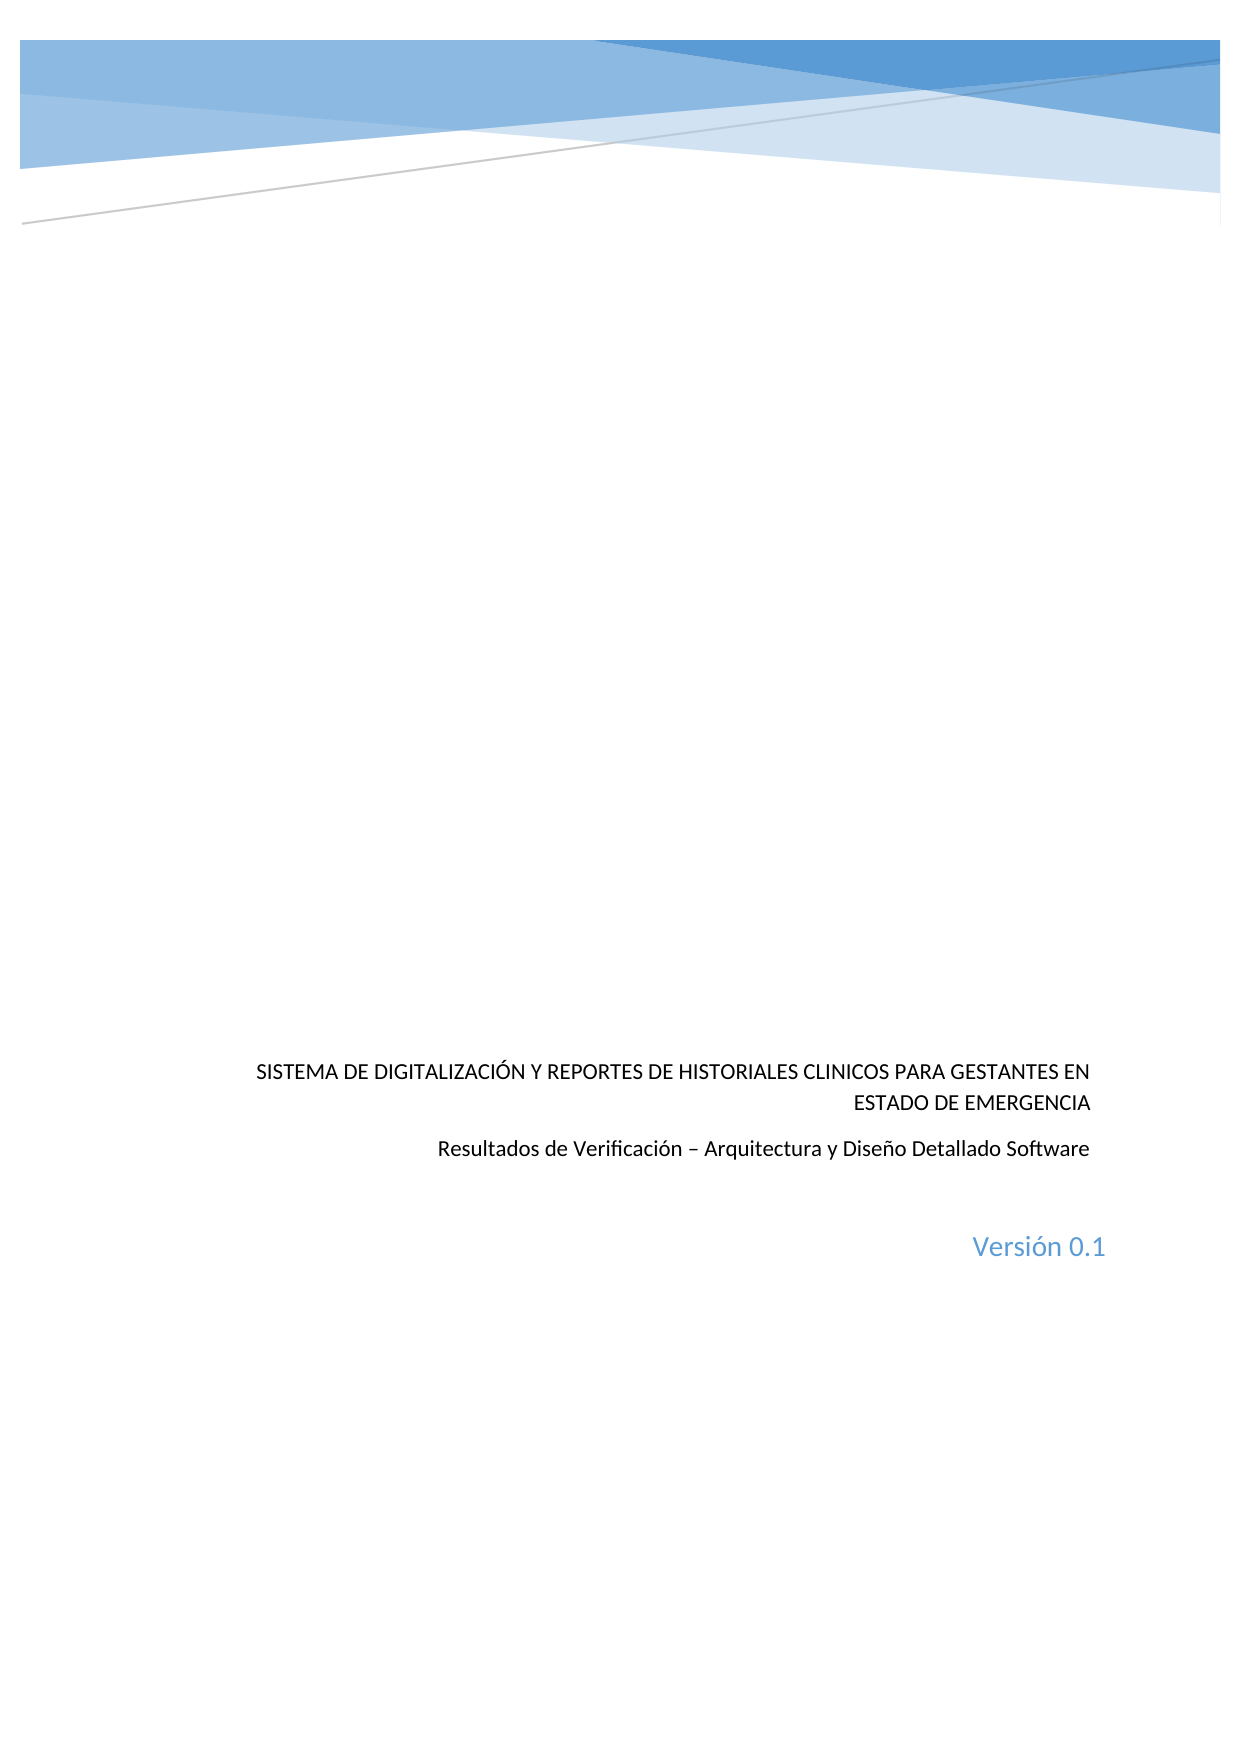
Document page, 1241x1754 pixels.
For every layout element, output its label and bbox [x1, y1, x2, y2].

picture [20, 40, 1221, 240]
